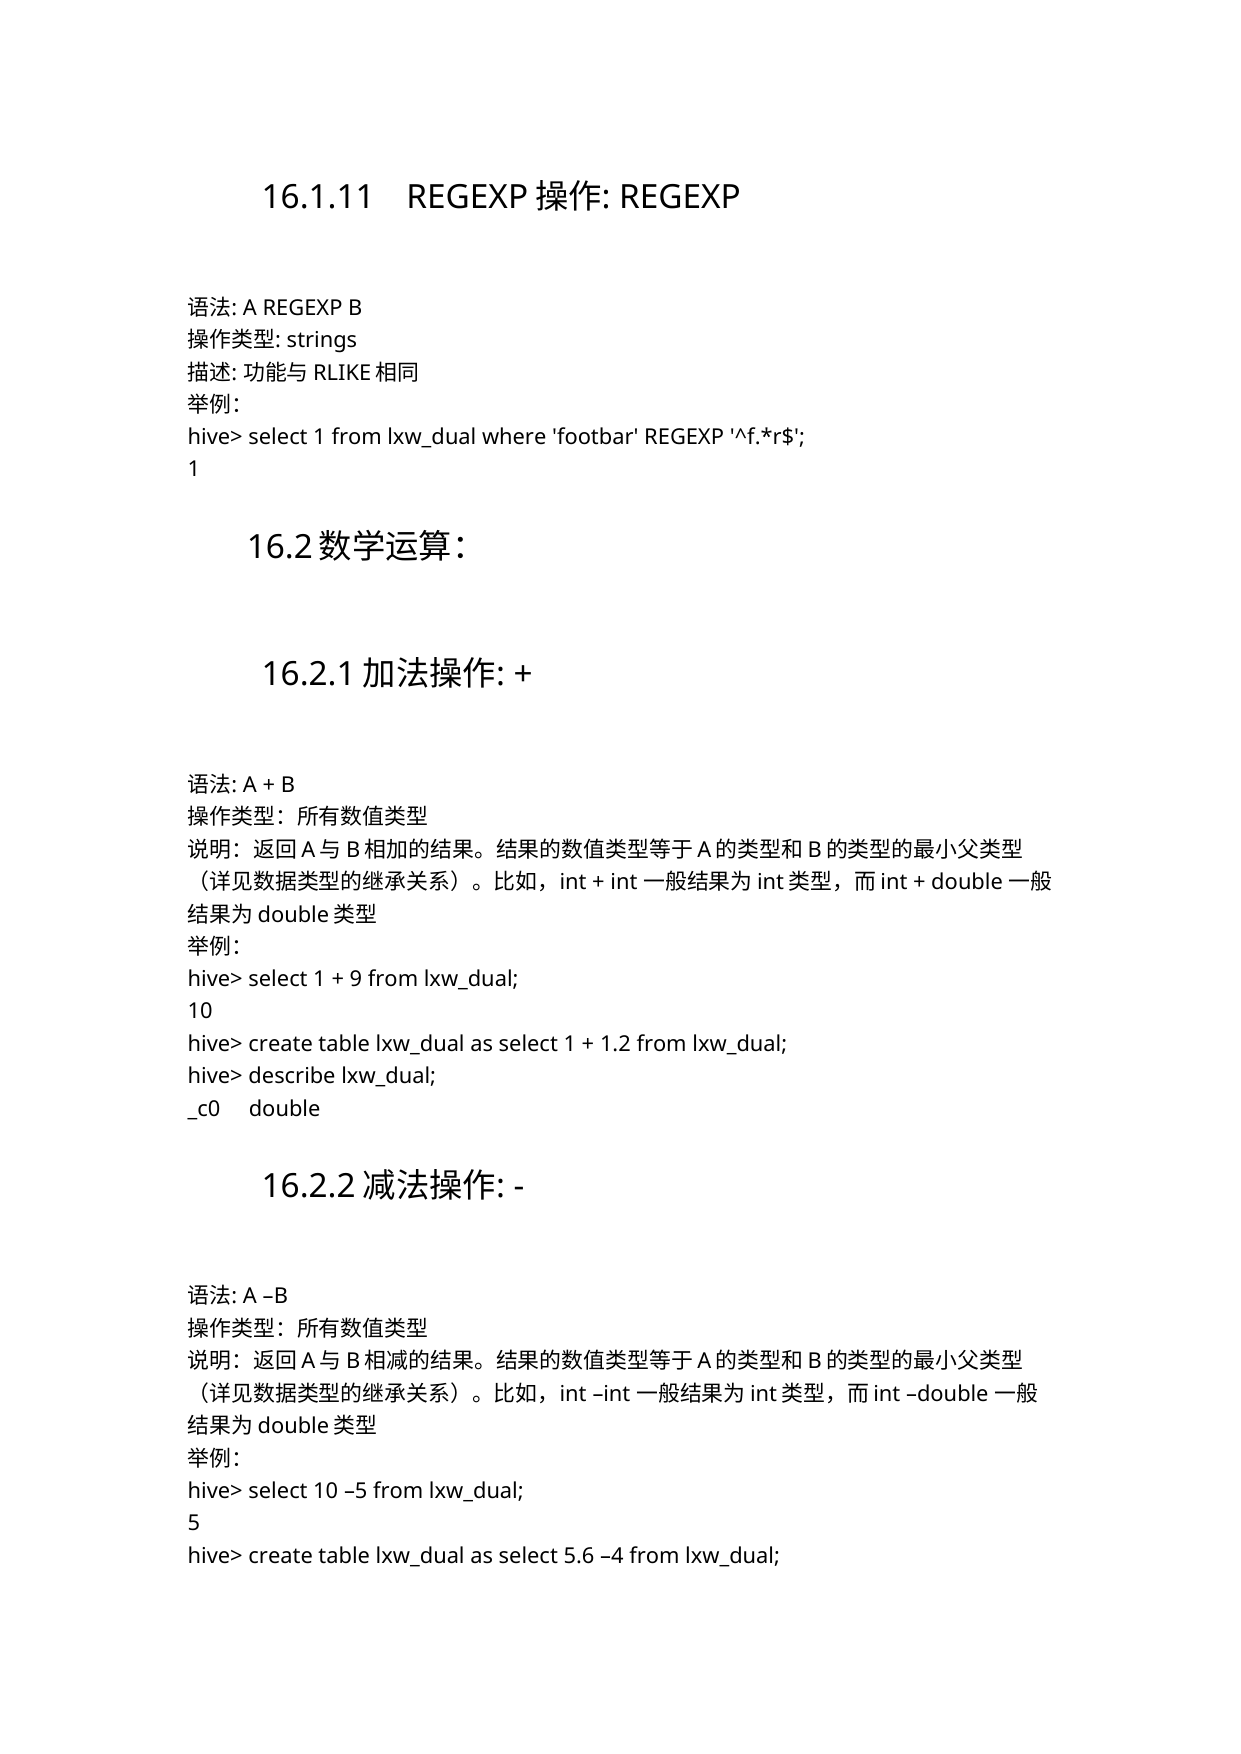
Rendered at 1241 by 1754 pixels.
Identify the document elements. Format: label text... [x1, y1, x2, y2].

text 5 [187, 1506, 1053, 1538]
text 操作类型: strings [187, 322, 1053, 354]
text 说明：返回A与B相加的结果。结果的数值类型等于A的类型和B的类型的最小父类型（详见数据类型的继承关系）。比如，int + int 一般结果为int类型，而int + double 一般结果为double类型 [187, 831, 1053, 929]
text hive> describe lxw_dual; [187, 1059, 1053, 1091]
text 操作类型：所有数值类型 [187, 1311, 1053, 1343]
text 1 [187, 452, 1053, 484]
text _c0 double [187, 1091, 1053, 1124]
text 描述: 功能与RLIKE相同 [187, 354, 1053, 387]
text hive> select 1 + 9 from lxw_dual; [187, 961, 1053, 994]
text 操作类型：所有数值类型 [187, 799, 1053, 831]
text 语法: A + B [187, 766, 1053, 799]
text hive> select 10 –5 from lxw_dual; [187, 1473, 1053, 1506]
text 语法: A –B [187, 1278, 1053, 1311]
text 10 [187, 994, 1053, 1026]
text hive> create table lxw_dual as select 5.6 –4 from lxw_dual; [187, 1538, 1053, 1571]
text 说明：返回A与B相减的结果。结果的数值类型等于A的类型和B的类型的最小父类型（详见数据类型的继承关系）。比如，int –int 一般结果为int类型，而int –double 一般结果为double类型 [187, 1343, 1053, 1441]
text 举例： [187, 929, 1053, 961]
subtitle REGEXP操作: REGEXP [261, 162, 1053, 227]
text hive> create table lxw_dual as select 1 + 1.2 from lxw_dual; [187, 1026, 1053, 1059]
text 语法: A REGEXP B [187, 289, 1053, 322]
subtitle 减法操作: - [261, 1151, 1053, 1216]
text 举例： [187, 387, 1053, 419]
subtitle 数学运算： [247, 511, 1053, 576]
text hive> select 1 from lxw_dual where 'footbar' REGEXP '^f.*r$'; [187, 419, 1053, 452]
text 举例： [187, 1441, 1053, 1473]
subtitle 加法操作: + [261, 639, 1053, 704]
